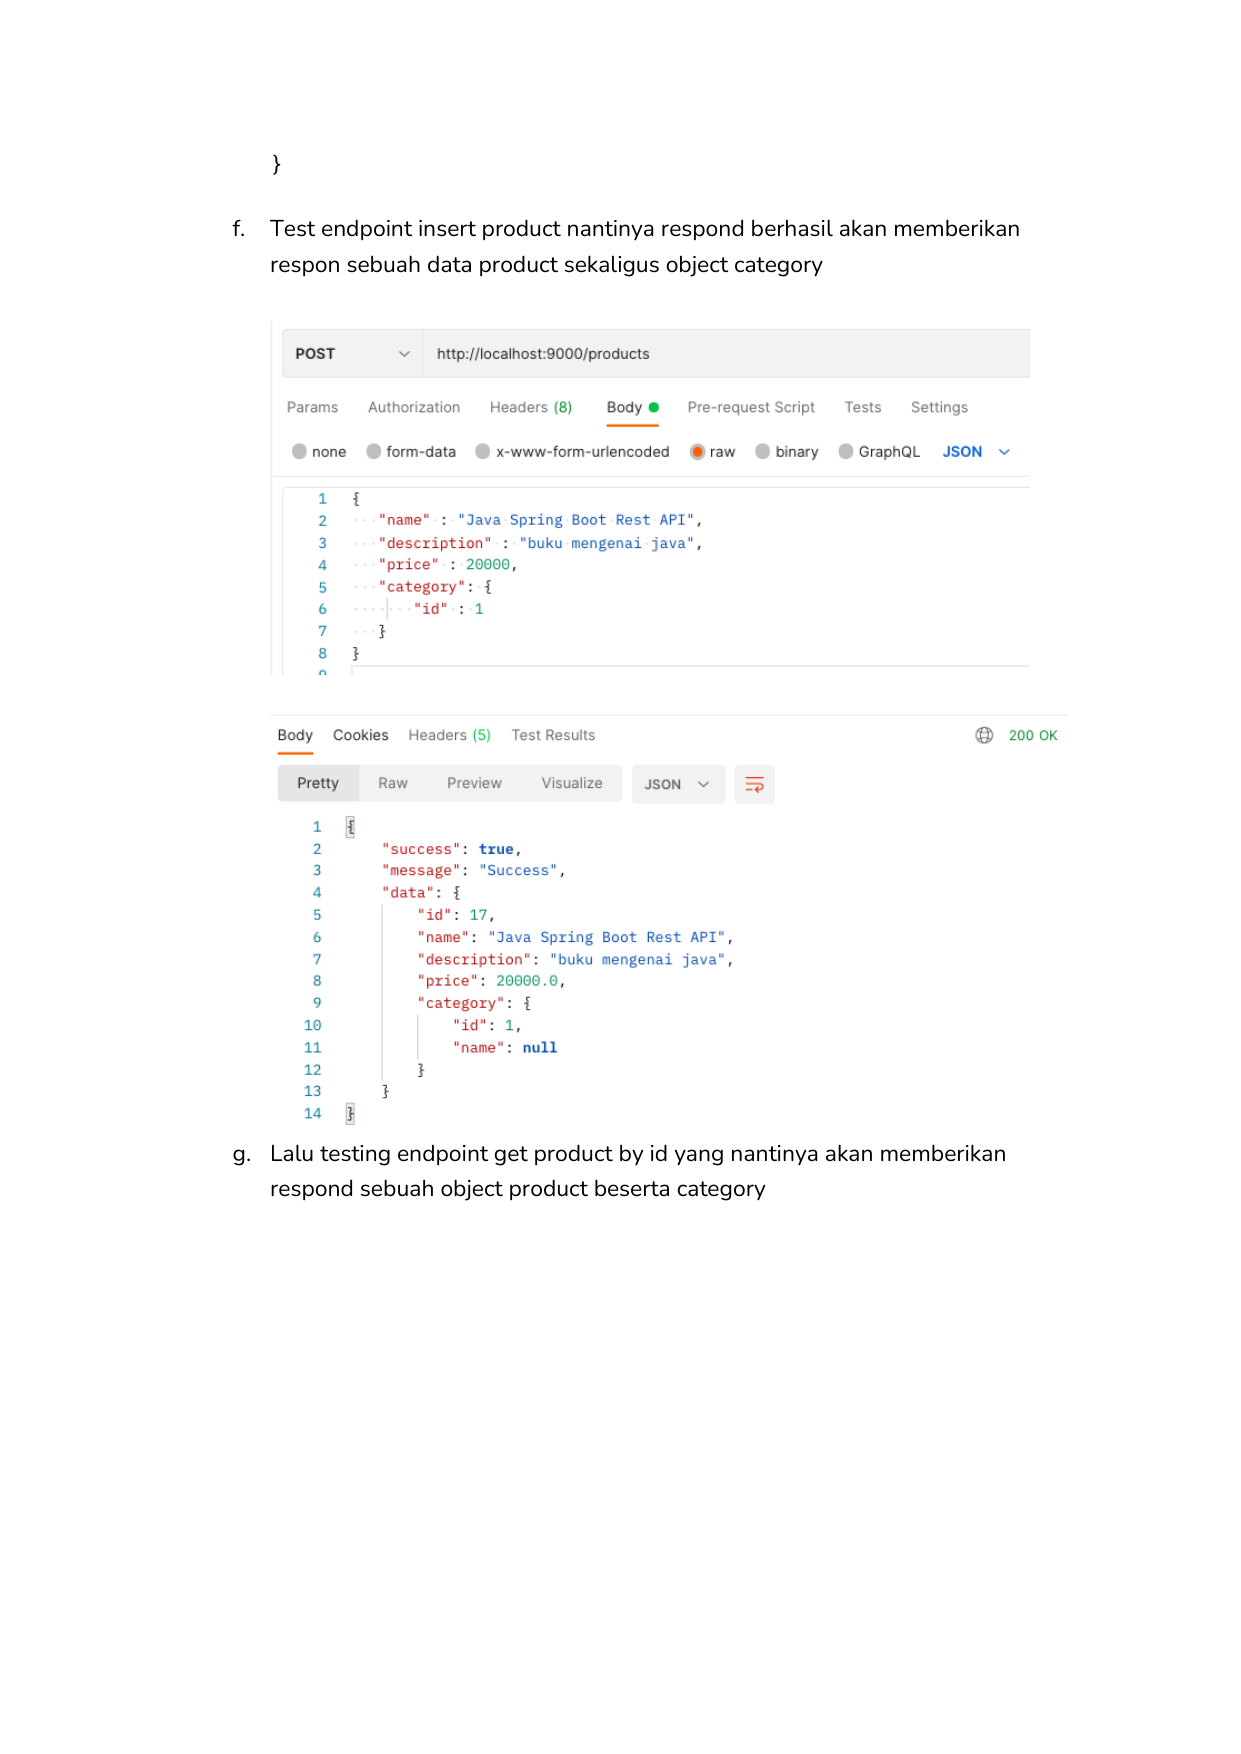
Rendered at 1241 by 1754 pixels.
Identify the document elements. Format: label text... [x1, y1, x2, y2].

picture [270, 710, 1068, 1134]
picture [270, 321, 1031, 675]
list Test endpoint insert product nantinya respond berhasil akan memberikan respon sebuah data product sekaligus object category [232, 213, 1045, 280]
text } [270, 150, 1045, 177]
list Lalu testing endpoint get product by id yang nantinya akan memberikan respond sebuah object product beserta category [232, 1138, 1045, 1205]
